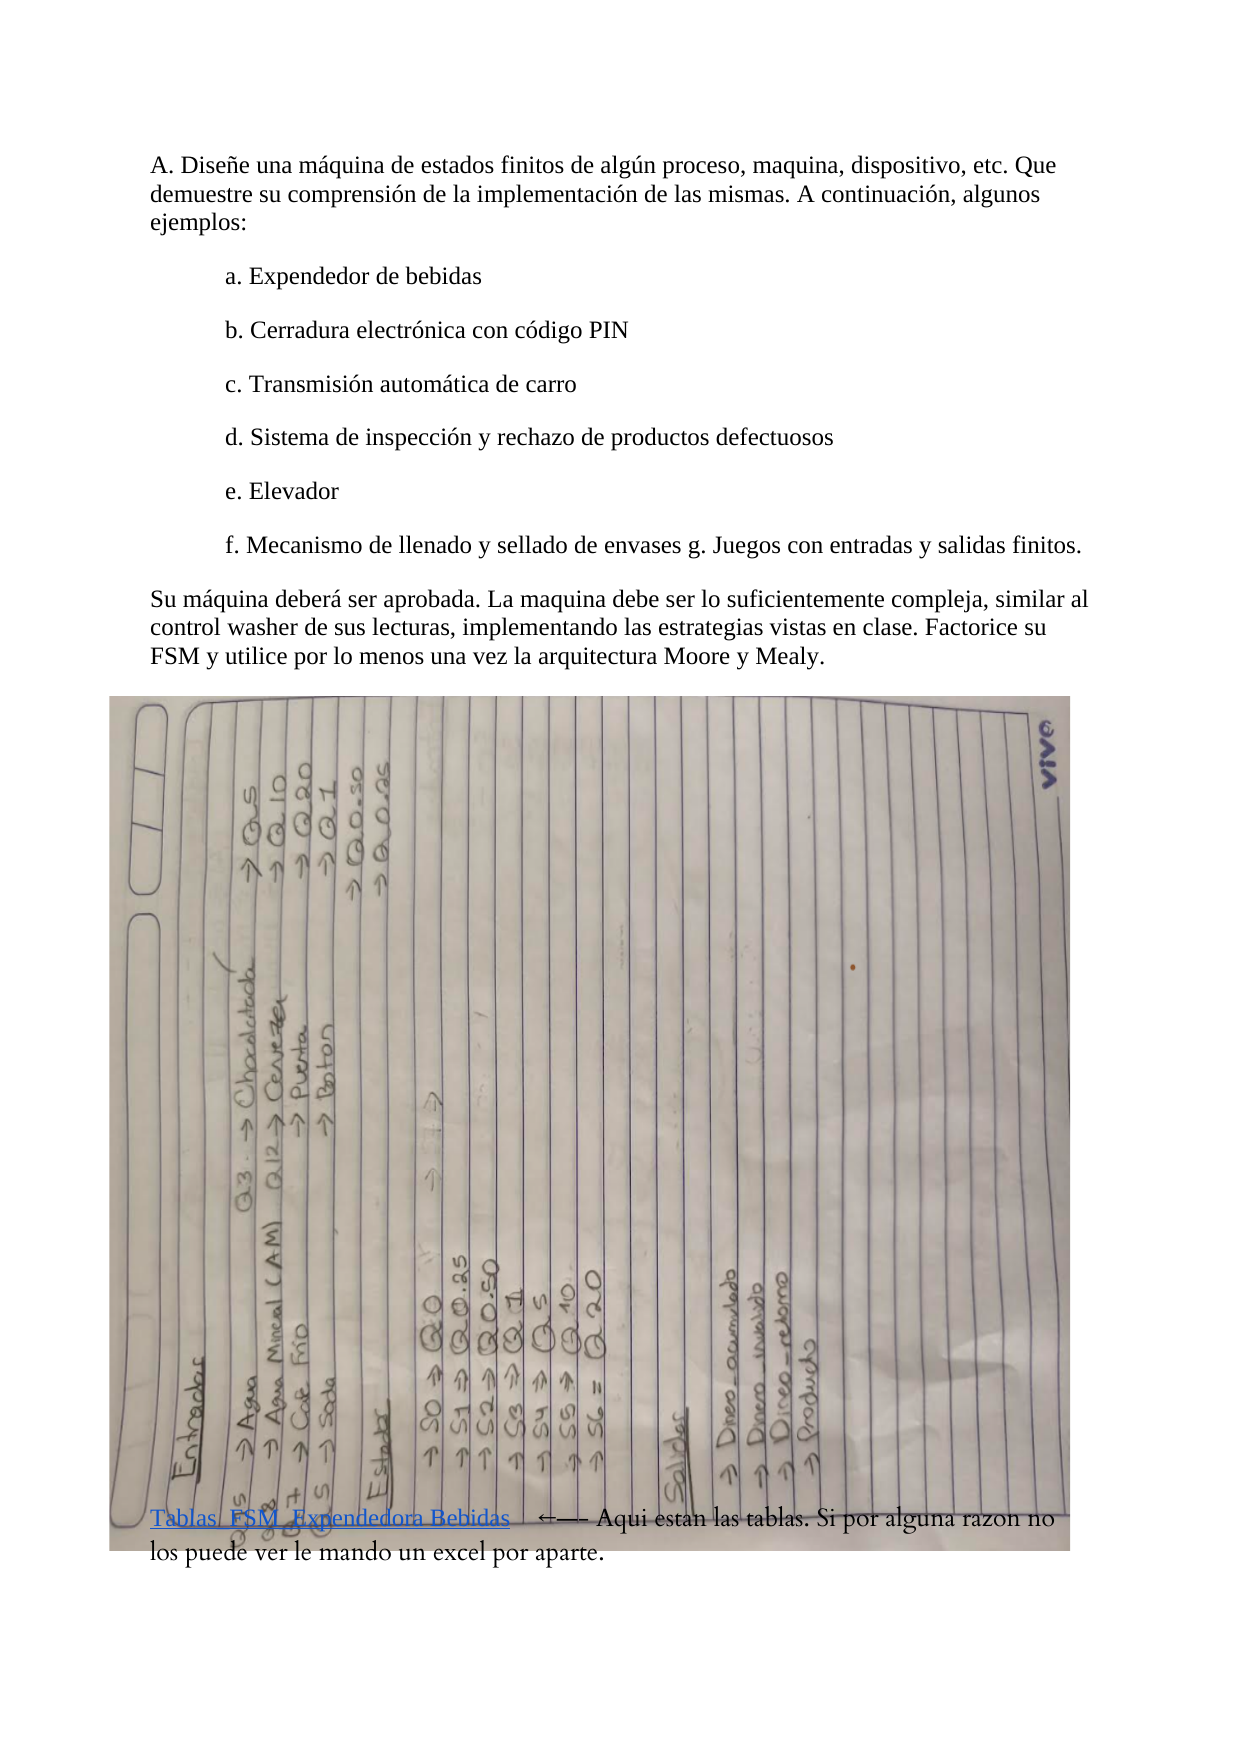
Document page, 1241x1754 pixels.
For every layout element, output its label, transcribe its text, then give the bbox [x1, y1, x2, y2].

text b. Cerradura electrónica con código PIN [150, 315, 1090, 344]
text c. Transmisión automática de carro [150, 369, 1090, 397]
picture [109, 696, 1071, 1551]
text Tablas_FSM_Expendedora Bebidas ←—- Aqui estan las tablas. Si por alguna razon no los puede ver le mando un excel por aparte. [150, 1501, 1090, 1569]
text a. Expendedor de bebidas [150, 261, 1090, 290]
text e. Elevador [150, 476, 1090, 505]
text Su máquina deberá ser aprobada. La maquina debe ser lo suficientemente compleja, similar al control washer de sus lecturas, implementando las estrategias vistas en clase. Factorice su FSM y utilice por lo menos una vez la arquitectura Moore y Mealy. [150, 584, 1090, 670]
text A. Diseñe una máquina de estados finitos de algún proceso, maquina, dispositivo, etc. Que demuestre su comprensión de la implementación de las mismas. A continuación, algunos ejemplos: [150, 150, 1090, 236]
text d. Sistema de inspección y rechazo de productos defectuosos [150, 422, 1090, 451]
text f. Mecanismo de llenado y sellado de envases g. Juegos con entradas y salidas finitos. [150, 530, 1090, 559]
